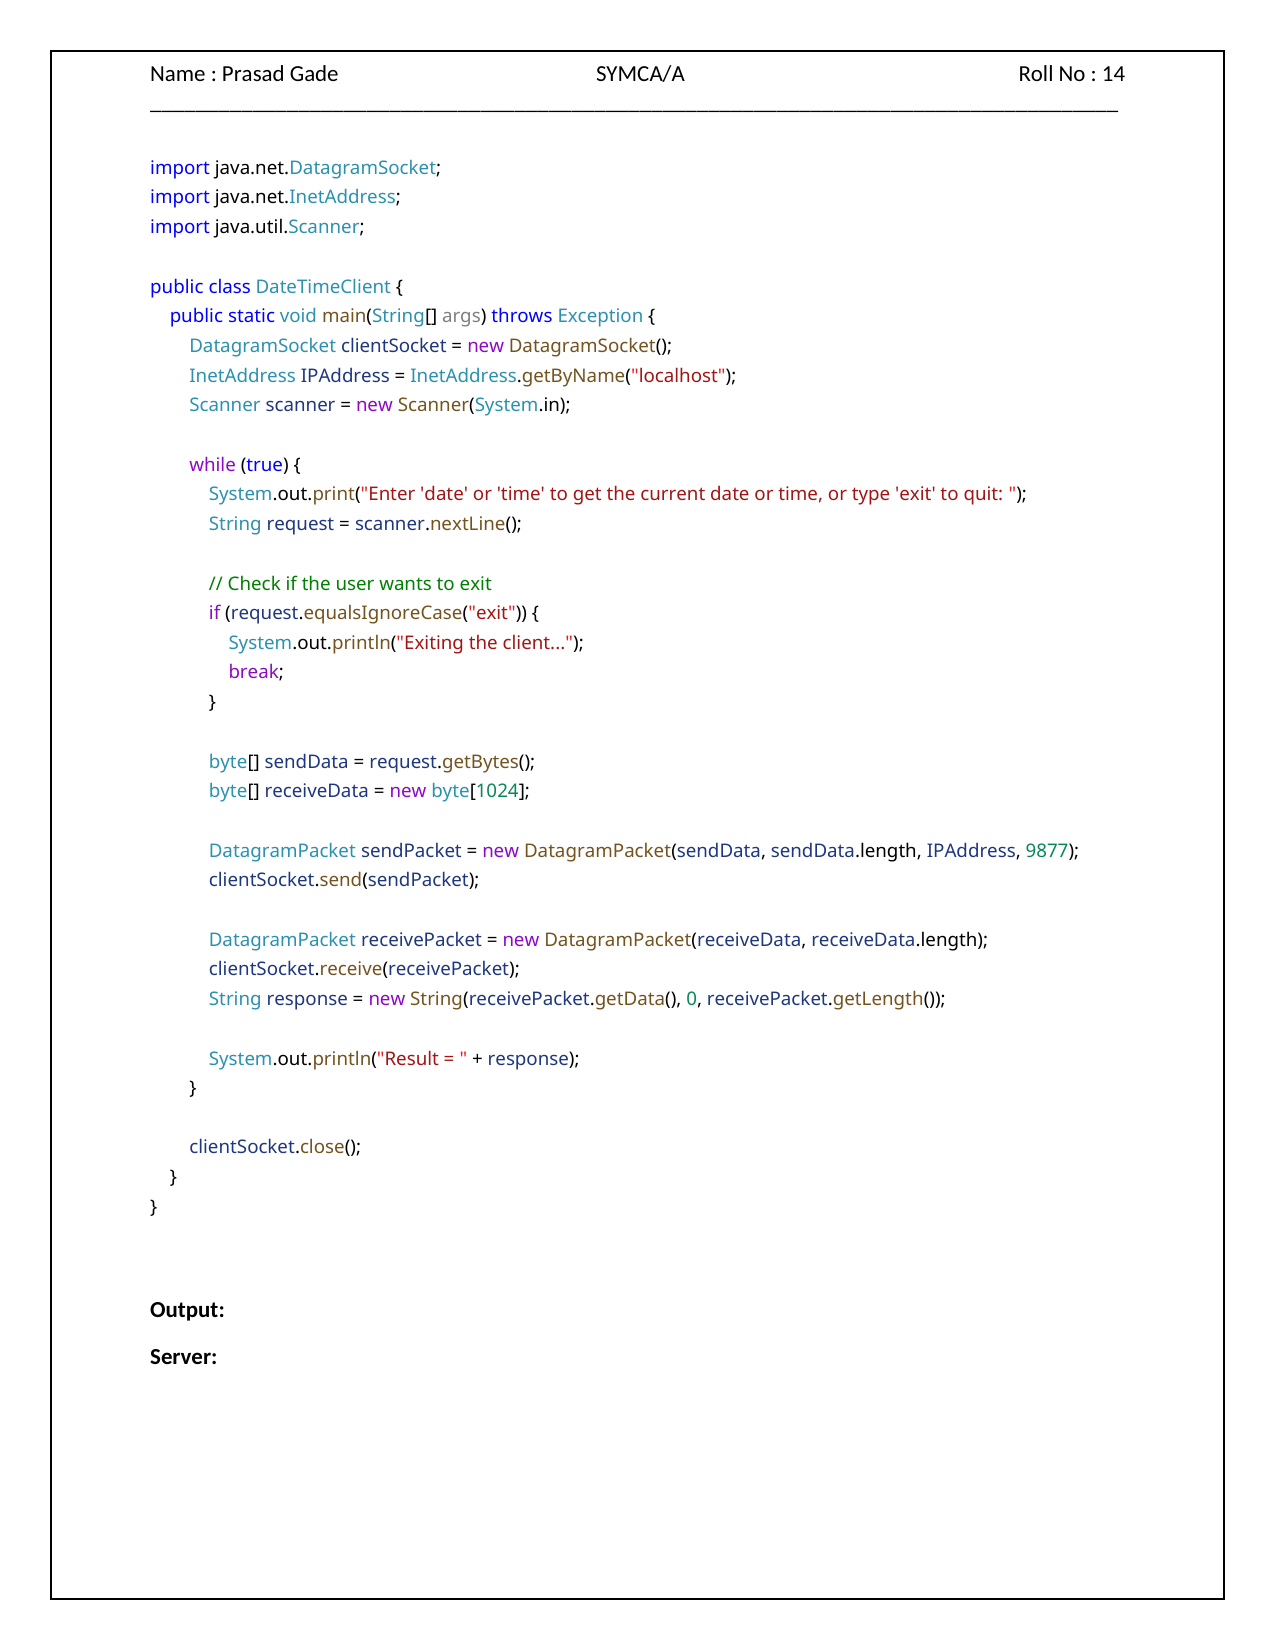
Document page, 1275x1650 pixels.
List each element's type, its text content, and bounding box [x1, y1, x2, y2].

text // Check if the user wants to exit [150, 566, 1125, 595]
text } [150, 1070, 1125, 1100]
text byte[] sendData = request.getBytes(); [150, 744, 1125, 773]
text DatagramPacket receivePacket = new DatagramPacket(receiveData, receiveData.length); [150, 922, 1125, 952]
text clientSocket.receive(receivePacket); [150, 952, 1125, 981]
text if (request.equalsIgnoreCase("exit")) { [150, 595, 1125, 625]
text import java.net.InetAddress; [150, 180, 1125, 209]
text break; [150, 655, 1125, 684]
text clientSocket.close(); [150, 1130, 1125, 1159]
text System.out.println("Result = " + response); [150, 1041, 1125, 1070]
text DatagramPacket sendPacket = new DatagramPacket(sendData, sendData.length, IPAddress, 9877); [150, 833, 1125, 862]
text import java.util.Scanner; [150, 209, 1125, 239]
text } [150, 1189, 1125, 1219]
text } [150, 684, 1125, 714]
text clientSocket.send(sendPacket); [150, 862, 1125, 892]
text String request = scanner.nextLine(); [150, 506, 1125, 536]
text public static void main(String[] args) throws Exception { [150, 298, 1125, 328]
text Output: [150, 1295, 1125, 1323]
text DatagramSocket clientSocket = new DatagramSocket(); [150, 328, 1125, 358]
text System.out.println("Exiting the client..."); [150, 625, 1125, 655]
text byte[] receiveData = new byte[1024]; [150, 773, 1125, 803]
text String response = new String(receivePacket.getData(), 0, receivePacket.getLength()); [150, 981, 1125, 1011]
text System.out.print("Enter 'date' or 'time' to get the current date or time, or type 'exit' to quit: "); [150, 477, 1125, 506]
text } [150, 1159, 1125, 1189]
text Scanner scanner = new Scanner(System.in); [150, 387, 1125, 417]
text InetAddress IPAddress = InetAddress.getByName("localhost"); [150, 358, 1125, 387]
text import java.net.DatagramSocket; [150, 150, 1125, 180]
text public class DateTimeClient { [150, 269, 1125, 298]
text while (true) { [150, 447, 1125, 477]
text Server: [150, 1342, 1125, 1370]
